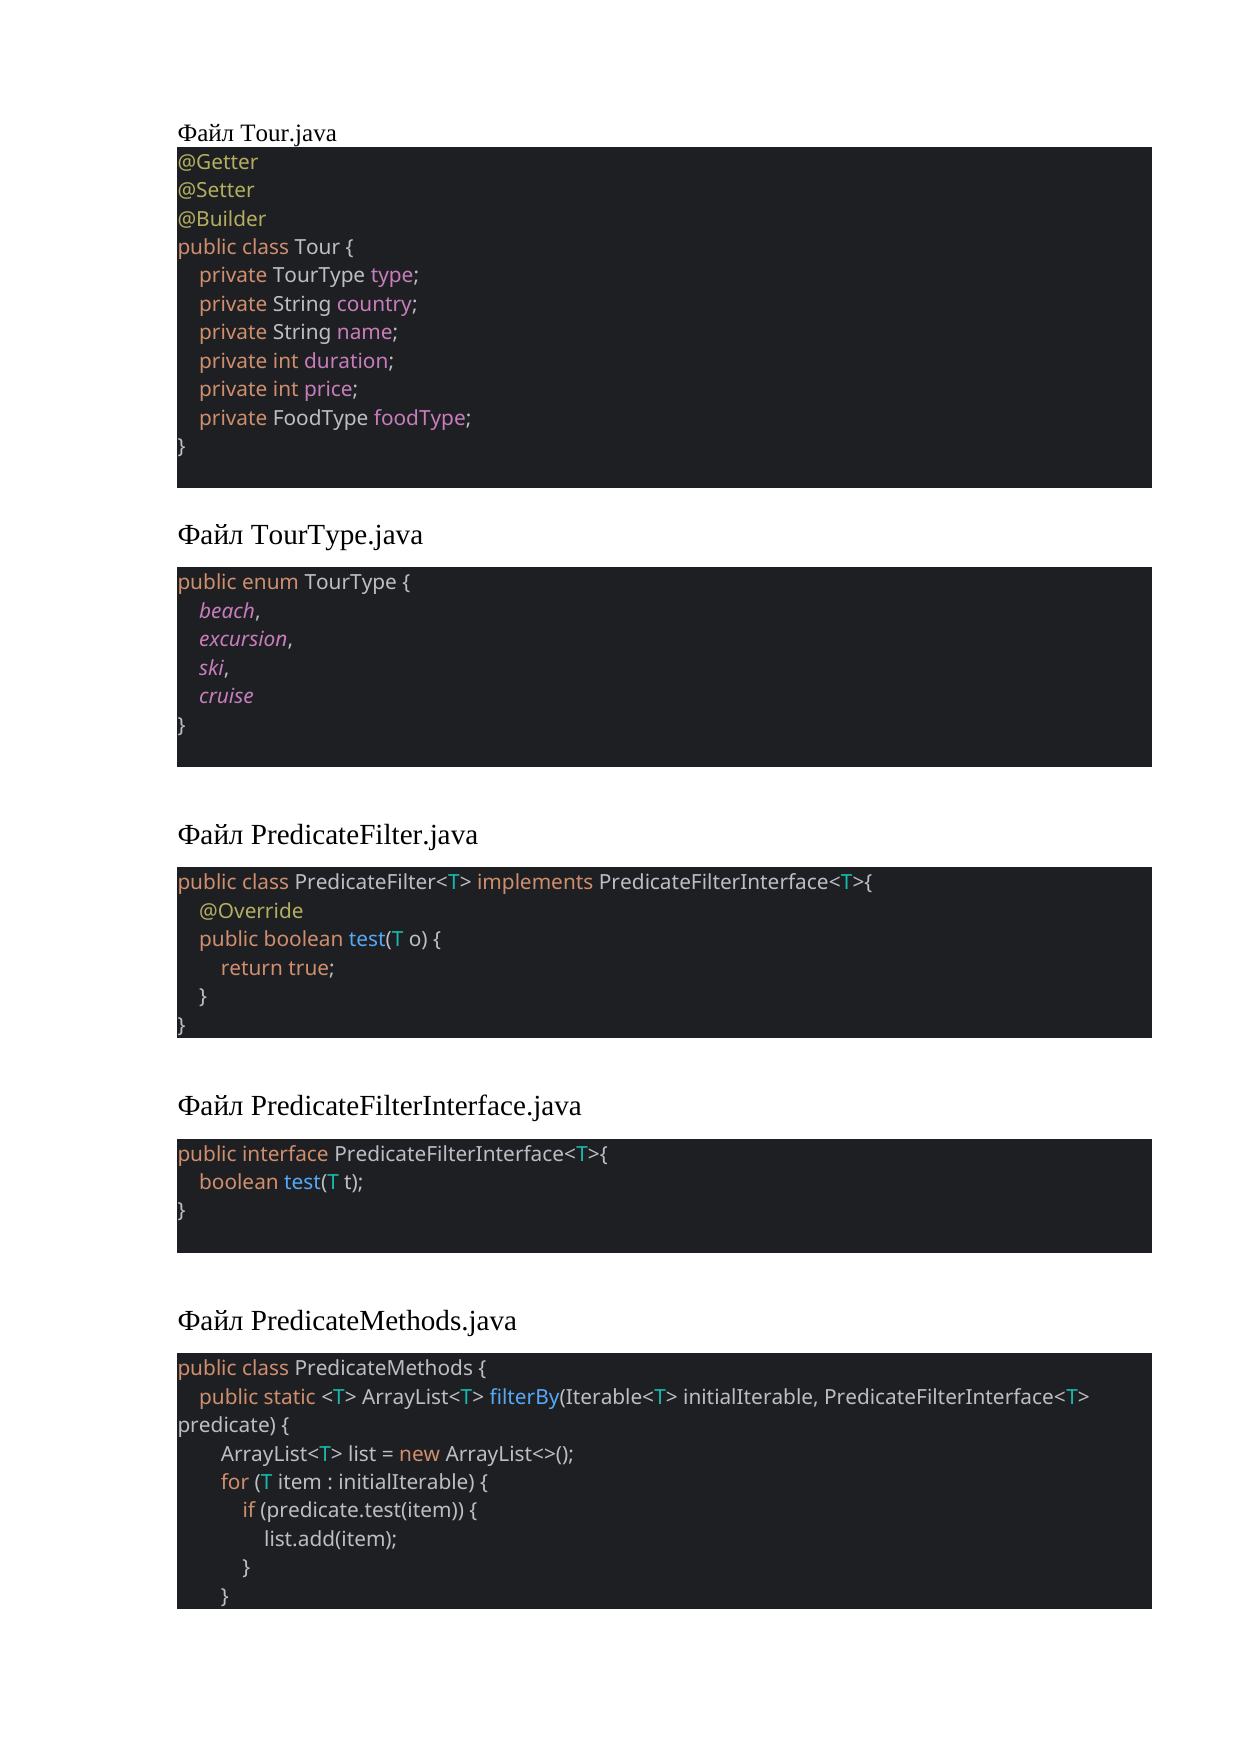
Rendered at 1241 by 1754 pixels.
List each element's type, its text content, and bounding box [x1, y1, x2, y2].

text @Getter @Setter @Builder public class Tour { private TourType type; private String country; private String name; private int duration; private int price; private FoodType foodType; } [177, 147, 1152, 488]
text Файл PredicateFilterInterface.java [177, 1088, 1152, 1122]
text public interface PredicateFilterInterface<T>{ boolean test(T t); } [177, 1139, 1152, 1253]
text Файл PredicateMethods.java [177, 1303, 1152, 1337]
text public enum TourType { beach, excursion, ski, cruise } [177, 567, 1152, 767]
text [177, 1353, 1152, 1609]
text Файл PredicateFilter.java [177, 817, 1152, 851]
text Файл TourType.java [177, 517, 1152, 551]
text Файл Tour.java [177, 118, 1152, 147]
text public class PredicateFilter<T> implements PredicateFilterInterface<T>{ @Override public boolean test(T o) { return true; } } [177, 867, 1152, 1038]
